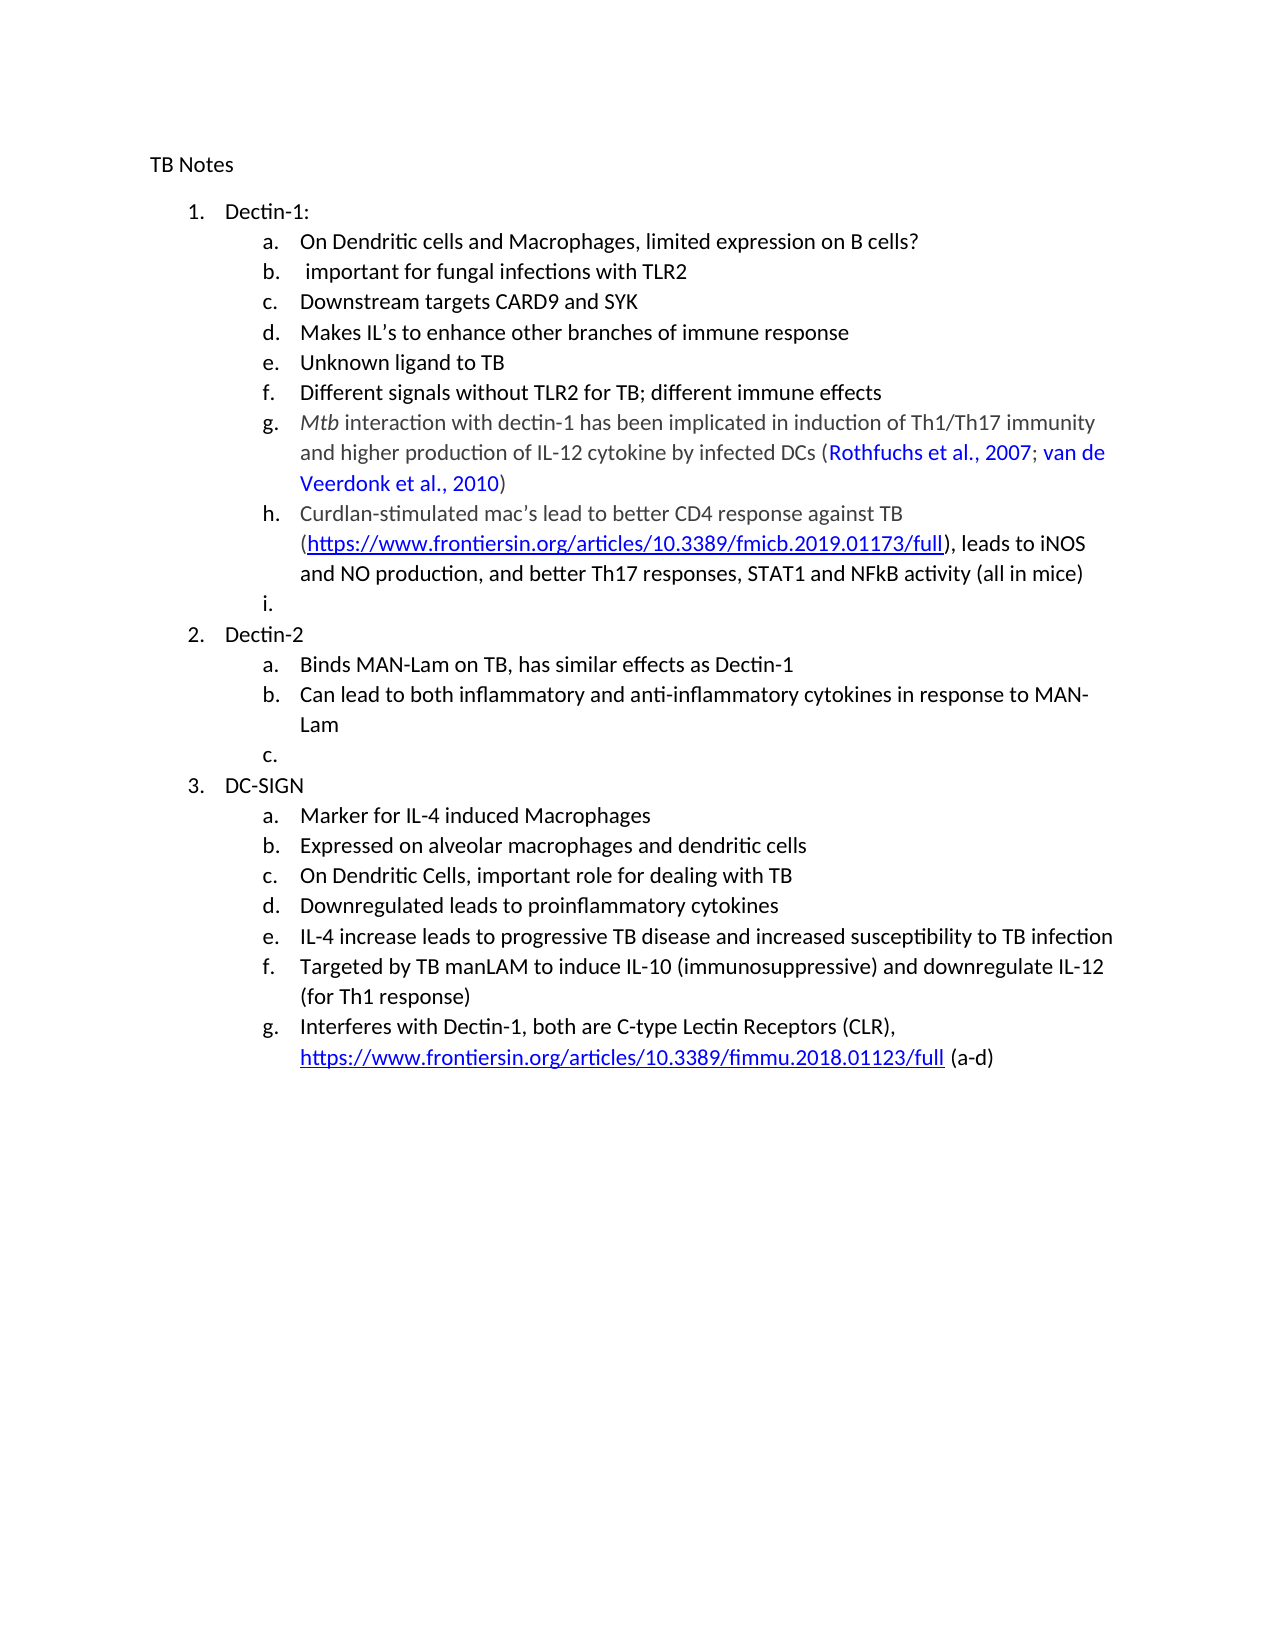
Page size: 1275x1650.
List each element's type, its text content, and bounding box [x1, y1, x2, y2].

list Binds MAN-Lam on TB, has similar effects as Dectin-1 [262, 650, 1125, 678]
list Targeted by TB manLAM to induce IL-10 (immunosuppressive) and downregulate IL-12 (for Th1 response) [262, 952, 1125, 1010]
list Mtb interaction with dectin-1 has been implicated in induction of Th1/Th17 immunity and higher production of IL-12 cytokine by infected DCs (Rothfuchs et al., 2007; van de Veerdonk et al., 2010) [262, 408, 1125, 497]
list On Dendritic cells and Macrophages, limited expression on B cells? [262, 227, 1125, 255]
list On Dendritic Cells, important role for dealing with TB [262, 861, 1125, 889]
list Downregulated leads to proinflammatory cytokines [262, 892, 1125, 920]
list Makes IL’s to enhance other branches of immune response [262, 318, 1125, 346]
list Curdlan-stimulated mac’s lead to better CD4 response against TB (https://www.frontiersin.org/articles/10.3389/fmicb.2019.01173/full), leads to iNOS and NO production, and better Th17 responses, STAT1 and NFkB activity (all in mice) [262, 499, 1125, 587]
list DC-SIGN [187, 771, 1125, 799]
list Dectin-2 [187, 620, 1125, 648]
list Can lead to both inflammatory and anti-inflammatory cytokines in response to MAN-Lam [262, 680, 1125, 738]
list IL-4 increase leads to progressive TB disease and increased susceptibility to TB infection [262, 922, 1125, 950]
list important for fungal infections with TLR2 [262, 257, 1125, 285]
list Unknown ligand to TB [262, 348, 1125, 376]
list Expressed on alveolar macrophages and dendritic cells [262, 831, 1125, 859]
text TB Notes [150, 150, 1125, 178]
list Dectin-1: [187, 197, 1125, 225]
list Marker for IL-4 induced Macrophages [262, 801, 1125, 829]
list Different signals without TLR2 for TB; different immune effects [262, 378, 1125, 406]
list Downstream targets CARD9 and SYK [262, 287, 1125, 316]
list Interferes with Dectin-1, both are C-type Lectin Receptors (CLR), https://www.frontiersin.org/articles/10.3389/fimmu.2018.01123/full (a-d) [262, 1012, 1125, 1071]
